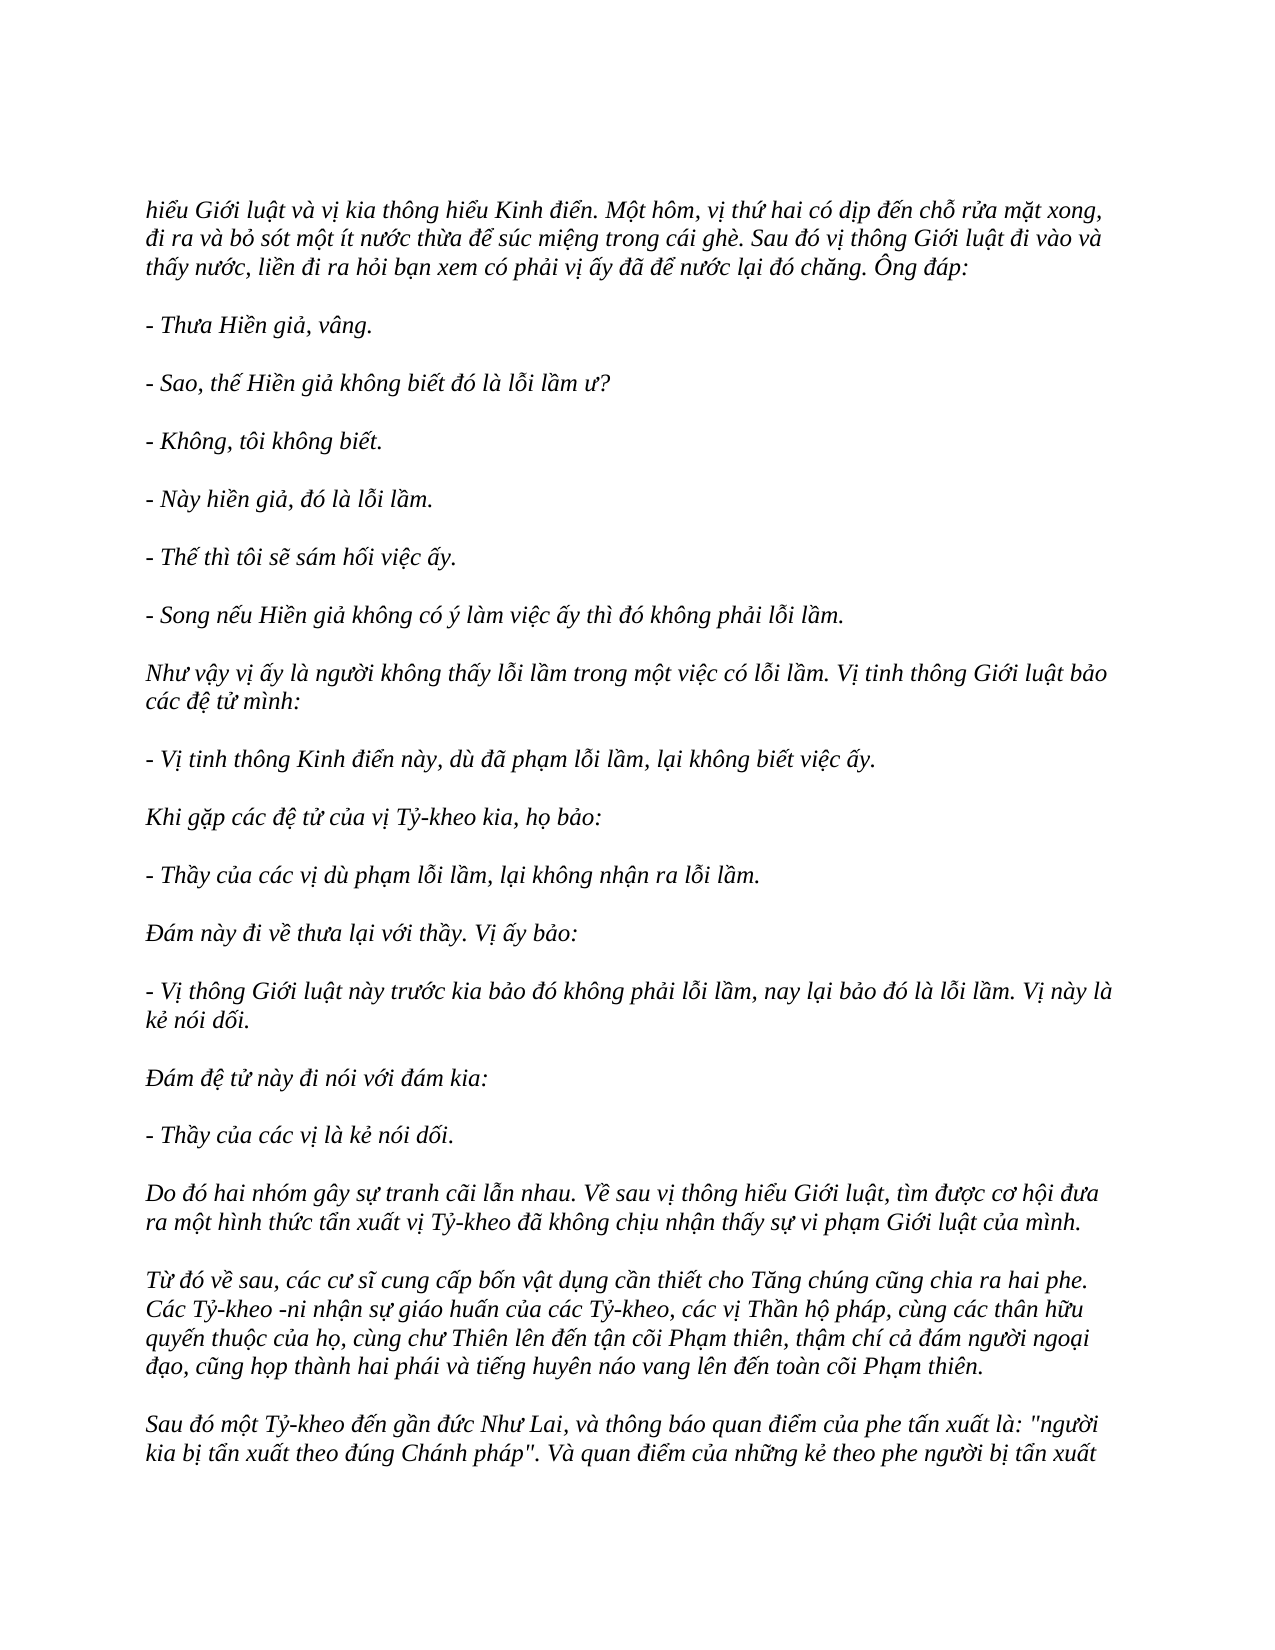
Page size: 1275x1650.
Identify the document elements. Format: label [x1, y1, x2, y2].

table_header [130, 150, 1145, 1482]
